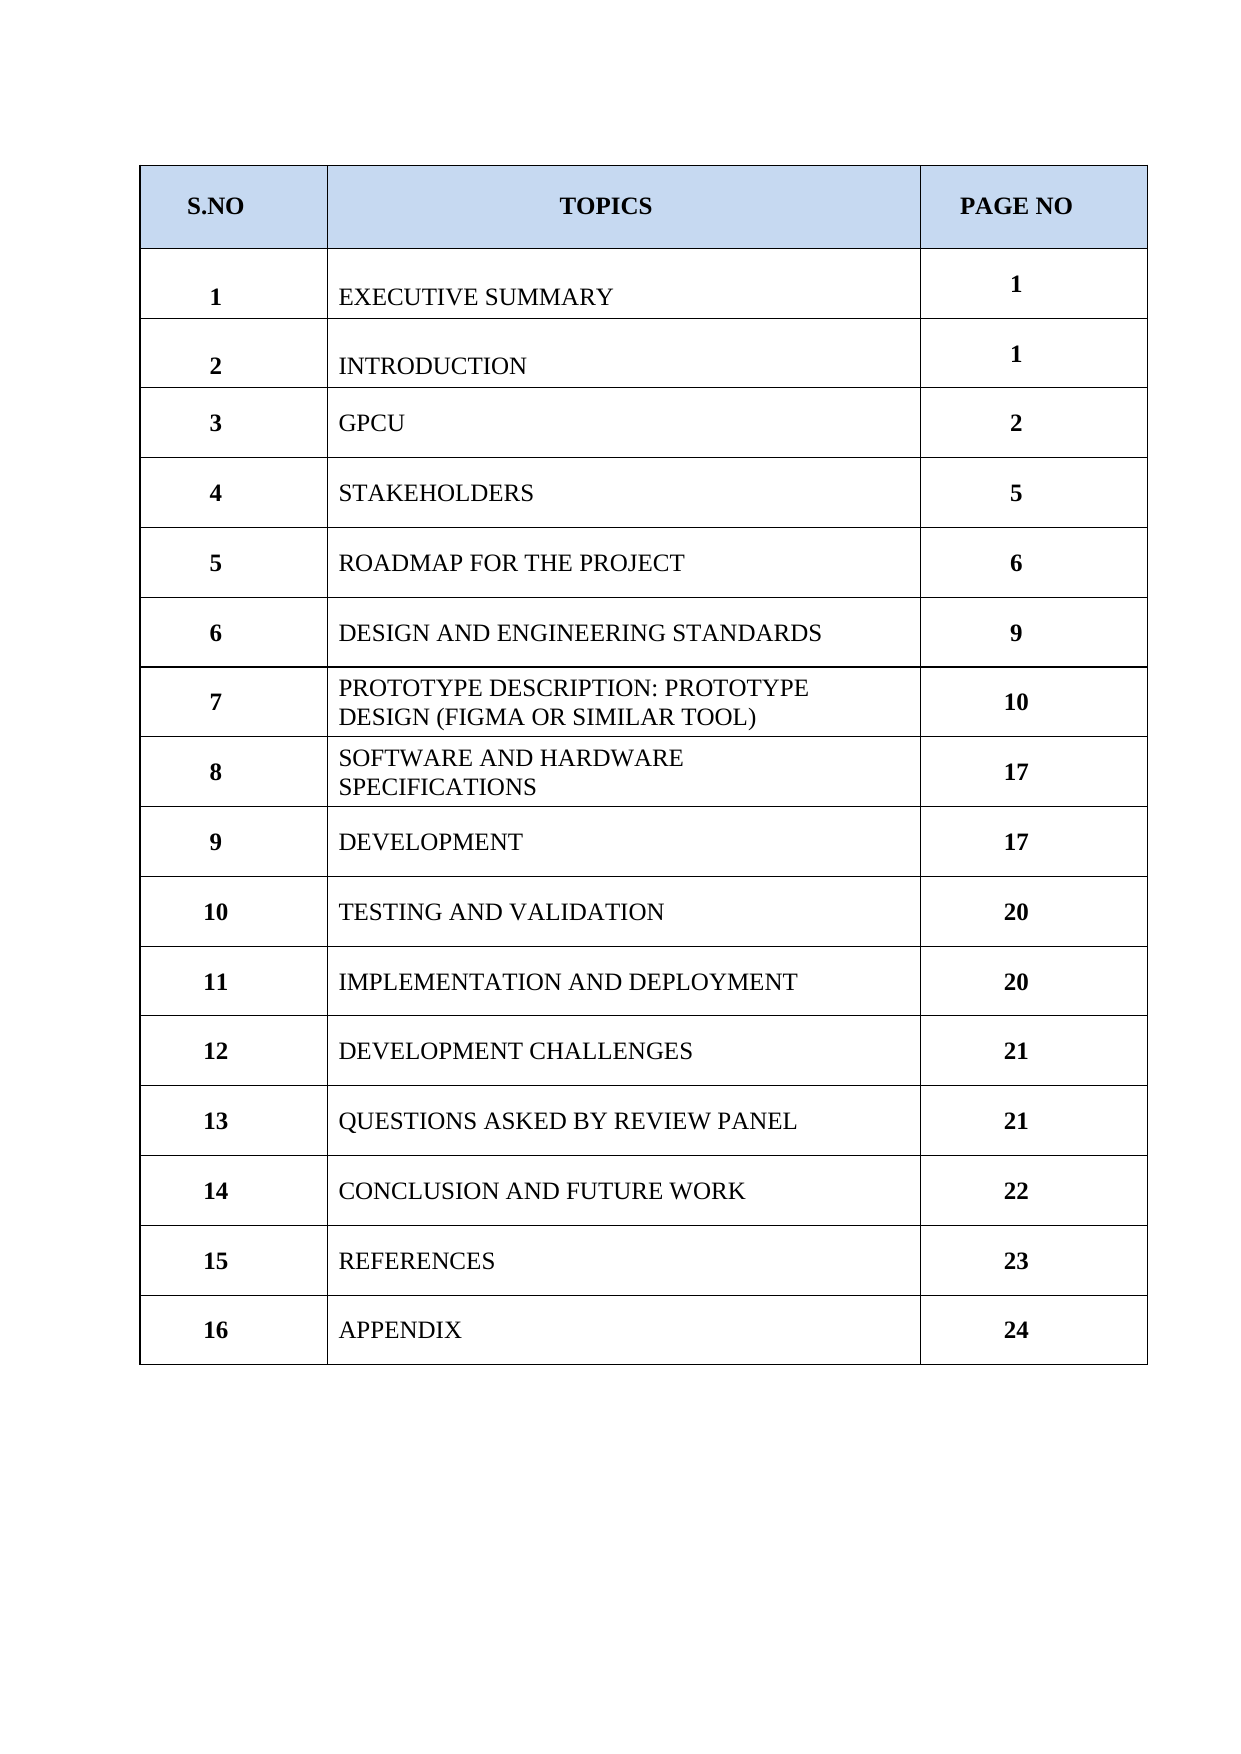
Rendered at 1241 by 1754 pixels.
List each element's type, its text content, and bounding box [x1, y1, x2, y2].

table_cell 5 [921, 458, 1147, 527]
table_cell 10 [921, 668, 1147, 736]
table_cell APPENDIX [328, 1296, 920, 1364]
table_cell 15 [141, 1226, 327, 1294]
table_cell 21 [921, 1016, 1147, 1085]
table_cell 17 [921, 737, 1147, 806]
table_cell 20 [921, 877, 1147, 946]
table_cell 5 [141, 528, 327, 597]
table_cell 8 [141, 737, 327, 806]
table_cell 23 [921, 1226, 1147, 1294]
table_cell 6 [921, 528, 1147, 597]
table_cell PROTOTYPE DESCRIPTION: PROTOTYPE DESIGN (FIGMA OR SIMILAR TOOL) [328, 668, 920, 736]
table_header PAGE NO [921, 166, 1147, 248]
table_cell 9 [141, 807, 327, 876]
table_cell 9 [921, 598, 1147, 666]
table_cell 10 [141, 877, 327, 946]
table_cell 24 [921, 1296, 1147, 1364]
table_cell 7 [141, 668, 327, 736]
table_cell CONCLUSION AND FUTURE WORK [328, 1156, 920, 1225]
table_cell 2 [921, 388, 1147, 457]
table_cell 1 [921, 319, 1147, 387]
table_cell DEVELOPMENT [328, 807, 920, 876]
table_cell DEVELOPMENT CHALLENGES [328, 1016, 920, 1085]
table_cell GPCU [328, 388, 920, 457]
table_cell 1 [141, 249, 327, 318]
table_cell REFERENCES [328, 1226, 920, 1294]
table_cell STAKEHOLDERS [328, 458, 920, 527]
table_cell DESIGN AND ENGINEERING STANDARDS [328, 598, 920, 666]
table_cell 17 [921, 807, 1147, 876]
table_cell 21 [921, 1086, 1147, 1155]
table_cell 13 [141, 1086, 327, 1155]
table_cell 2 [141, 319, 327, 387]
table_cell 20 [921, 947, 1147, 1015]
table_cell TESTING AND VALIDATION [328, 877, 920, 946]
table_cell IMPLEMENTATION AND DEPLOYMENT [328, 947, 920, 1015]
table_cell 14 [141, 1156, 327, 1225]
table_cell 22 [921, 1156, 1147, 1225]
table_cell 16 [141, 1296, 327, 1364]
table_cell 6 [141, 598, 327, 666]
table_cell 4 [141, 458, 327, 527]
table_header S.NO [141, 166, 327, 248]
table_cell ROADMAP FOR THE PROJECT [328, 528, 920, 597]
table_cell 12 [141, 1016, 327, 1085]
table_header TOPICS [328, 166, 920, 248]
table_cell QUESTIONS ASKED BY REVIEW PANEL [328, 1086, 920, 1155]
table_cell 3 [141, 388, 327, 457]
table_cell 11 [141, 947, 327, 1015]
table_cell EXECUTIVE SUMMARY [328, 249, 920, 318]
table_cell SOFTWARE AND HARDWARE SPECIFICATIONS [328, 737, 920, 806]
table_cell INTRODUCTION [328, 319, 920, 387]
table_cell 1 [921, 249, 1147, 318]
